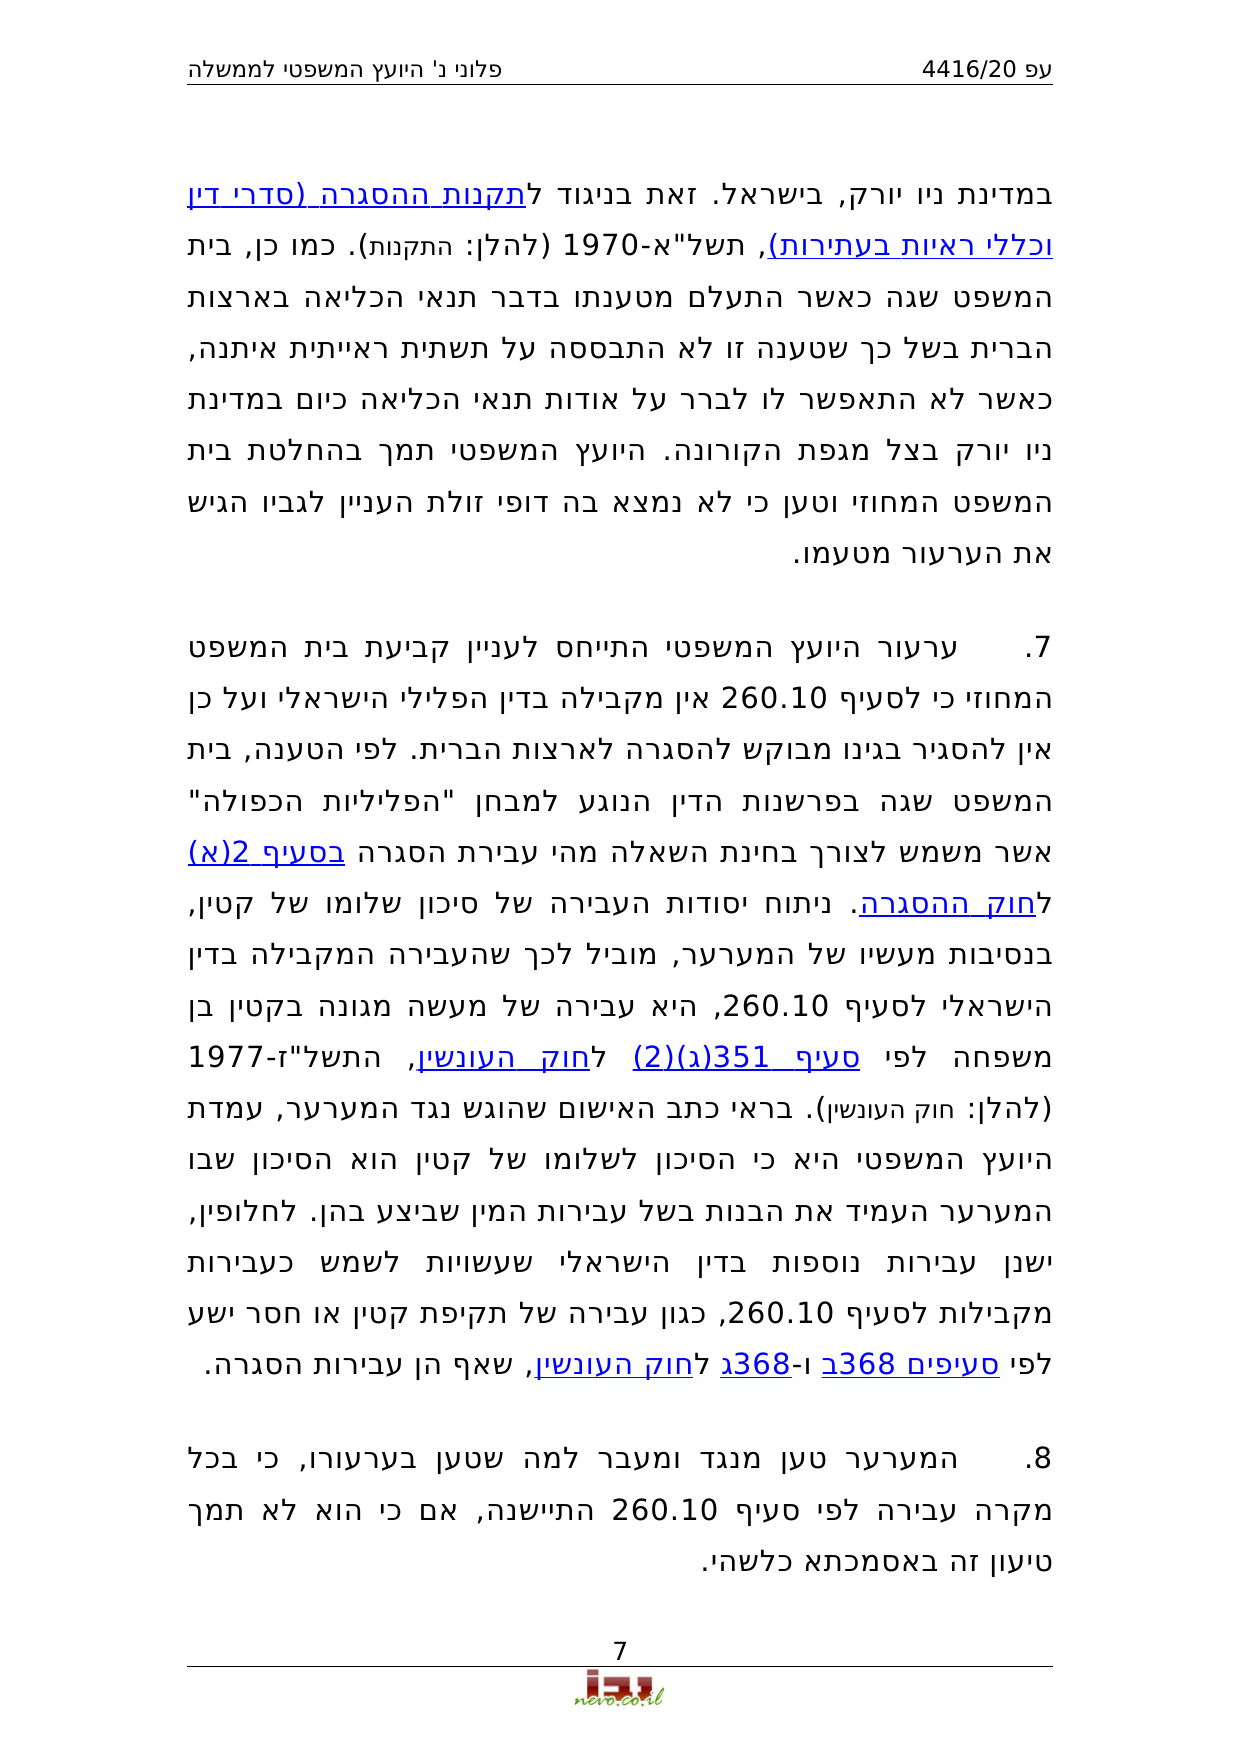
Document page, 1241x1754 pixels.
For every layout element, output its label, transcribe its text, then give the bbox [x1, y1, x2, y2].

list ערעור היועץ המשפטי התייחס לעניין קביעת בית המשפט המחוזי כי לסעיף 260.10 אין מקבילה בדין הפלילי הישראלי ועל כן אין להסגיר בגינו מבוקש להסגרה לארצות הברית. לפי הטענה, בית המשפט שגה בפרשנות הדין הנוגע למבחן "הפליליות הכפולה" אשר משמש לצורך בחינת השאלה מהי עבירת הסגרה בסעיף 2(א) לחוק ההסגרה. ניתוח יסודות העבירה של סיכון שלומו של קטין, בנסיבות מעשיו של המערער, מוביל לכך שהעבירה המקבילה בדין הישראלי לסעיף 260.10, היא עבירה של מעשה מגונה בקטין בן משפחה לפי סעיף 351(ג)(2) לחוק העונשין, התשל"ז-1977 (להלן: חוק העונשין). בראי כתב האישום שהוגש נגד המערער, עמדת היועץ המשפטי היא כי הסיכון לשלומו של קטין הוא הסיכון שבו המערער העמיד את הבנות בשל עבירות המין שביצע בהן. לחלופין, ישנן עבירות נוספות בדין הישראלי שעשויות לשמש כעבירות מקבילות לסעיף 260.10, כגון עבירה של תקיפת קטין או חסר ישע לפי סעיפים 368ב ו-368ג לחוק העונשין, שאף הן עבירות הסגרה. [187, 630, 1053, 1382]
picture [574, 1669, 666, 1707]
list המערער טען מנגד ומעבר למה שטען בערעורו, כי בכל מקרה עבירה לפי סעיף 260.10 התיישנה, אם כי הוא לא תמך טיעון זה באסמכתא כלשהי. [187, 1441, 1053, 1578]
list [187, 177, 1053, 570]
